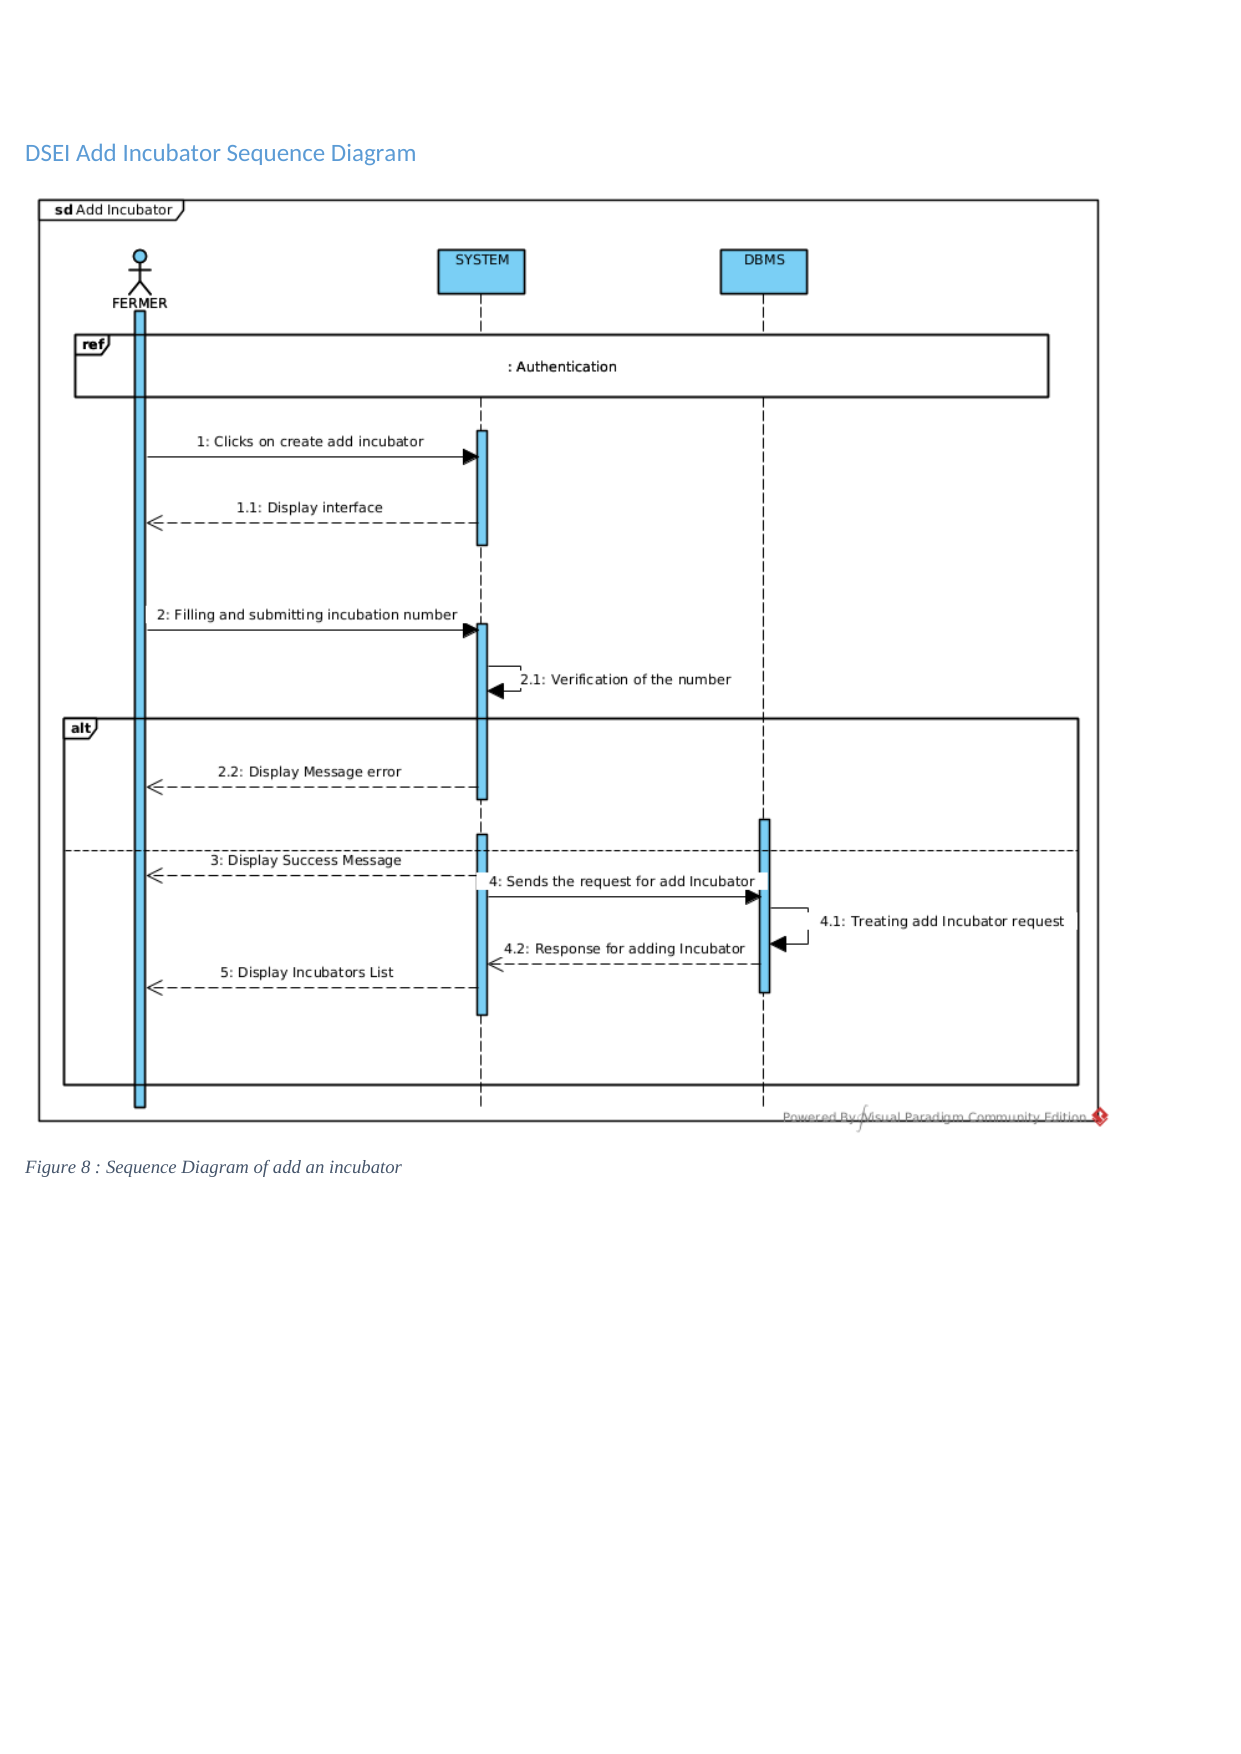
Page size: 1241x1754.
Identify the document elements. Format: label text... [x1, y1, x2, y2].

text DSEI Add Incubator Sequence Diagram [25, 137, 1217, 168]
picture [25, 187, 1115, 1138]
